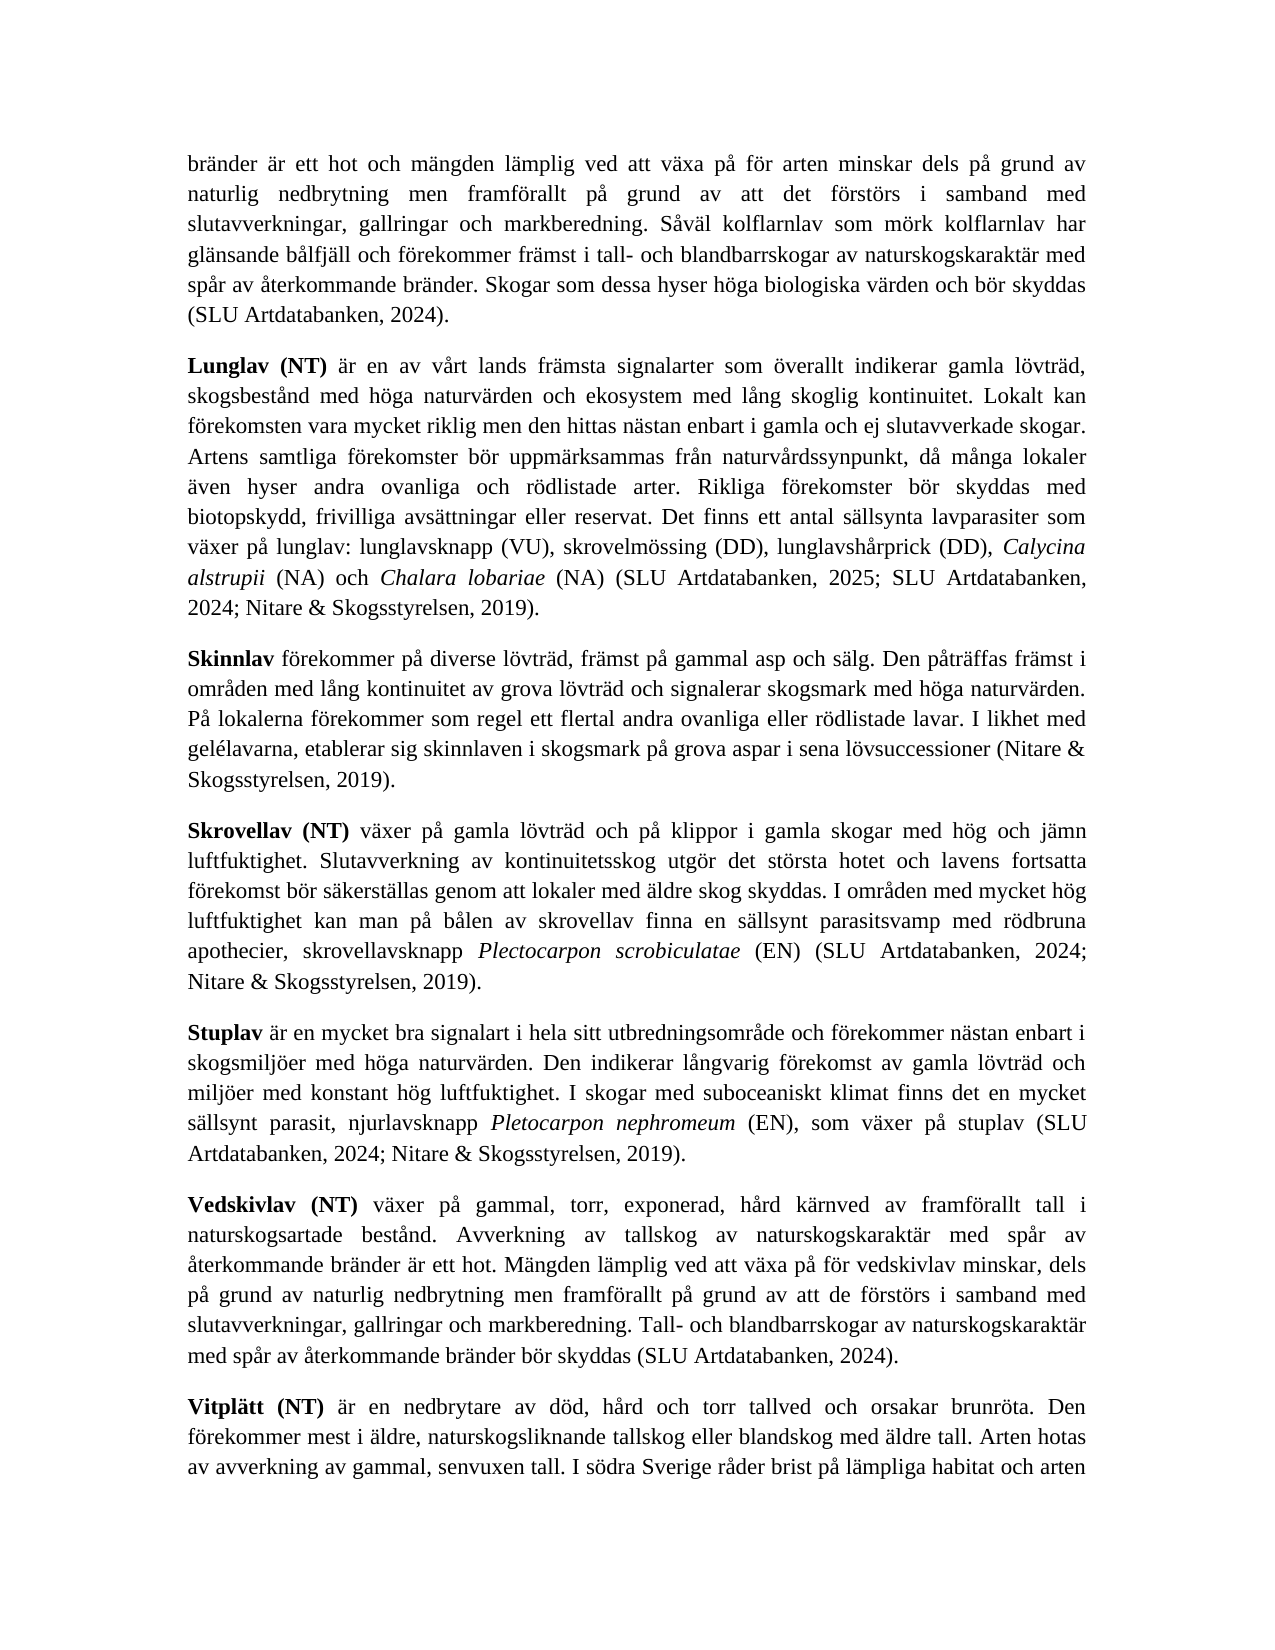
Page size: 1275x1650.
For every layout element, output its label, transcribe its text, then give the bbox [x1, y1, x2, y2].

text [187, 150, 1087, 327]
text Vedskivlav (NT) växer på gammal, torr, exponerad, hård kärnved av framförallt tall i naturskogsartade bestånd. Avverkning av tallskog av naturskogskaraktär med spår av återkommande bränder är ett hot. Mängden lämplig ved att växa på för vedskivlav minskar, dels på grund av naturlig nedbrytning men framförallt på grund av att de förstörs i samband med slutavverkningar, gallringar och markberedning. Tall- och blandbarrskogar av naturskogskaraktär med spår av återkommande bränder bör skyddas (SLU Artdatabanken, 2024). [187, 1191, 1087, 1368]
text Lunglav (NT) är en av vårt lands främsta signalarter som överallt indikerar gamla lövträd, skogsbestånd med höga naturvärden och ekosystem med lång skoglig kontinuitet. Lokalt kan förekomsten vara mycket riklig men den hittas nästan enbart i gamla och ej slutavverkade skogar. Artens samtliga förekomster bör uppmärksammas från naturvårdssynpunkt, då många lokaler även hyser andra ovanliga och rödlistade arter. Rikliga förekomster bör skyddas med biotopskydd, frivilliga avsättningar eller reservat. Det finns ett antal sällsynta lavparasiter som växer på lunglav: lunglavsknapp (VU), skrovelmössing (DD), lunglavshårprick (DD), Calycina alstrupii (NA) och Chalara lobariae (NA) (SLU Artdatabanken, 2025; SLU Artdatabanken, 2024; Nitare & Skogsstyrelsen, 2019). [187, 352, 1087, 620]
text Skinnlav förekommer på diverse lövträd, främst på gammal asp och sälg. Den påträffas främst i områden med lång kontinuitet av grova lövträd och signalerar skogsmark med höga naturvärden. På lokalerna förekommer som regel ett flertal andra ovanliga eller rödlistade lavar. I likhet med gelélavarna, etablerar sig skinnlaven i skogsmark på grova aspar i sena lövsuccessioner (Nitare & Skogsstyrelsen, 2019). [187, 645, 1087, 792]
text Skrovellav (NT) växer på gamla lövträd och på klippor i gamla skogar med hög och jämn luftfuktighet. Slutavverkning av kontinuitetsskog utgör det största hotet och lavens fortsatta förekomst bör säkerställas genom att lokaler med äldre skog skyddas. I områden med mycket hög luftfuktighet kan man på bålen av skrovellav finna en sällsynt parasitsvamp med rödbruna apothecier, skrovellavsknapp Plectocarpon scrobiculatae (EN) (SLU Artdatabanken, 2024; Nitare & Skogsstyrelsen, 2019). [187, 817, 1087, 994]
text Stuplav är en mycket bra signalart i hela sitt utbredningsområde och förekommer nästan enbart i skogsmiljöer med höga naturvärden. Den indikerar långvarig förekomst av gamla lövträd och miljöer med konstant hög luftfuktighet. I skogar med suboceaniskt klimat finns det en mycket sällsynt parasit, njurlavsknapp Pletocarpon nephromeum (EN), som växer på stuplav (SLU Artdatabanken, 2024; Nitare & Skogsstyrelsen, 2019). [187, 1019, 1087, 1166]
